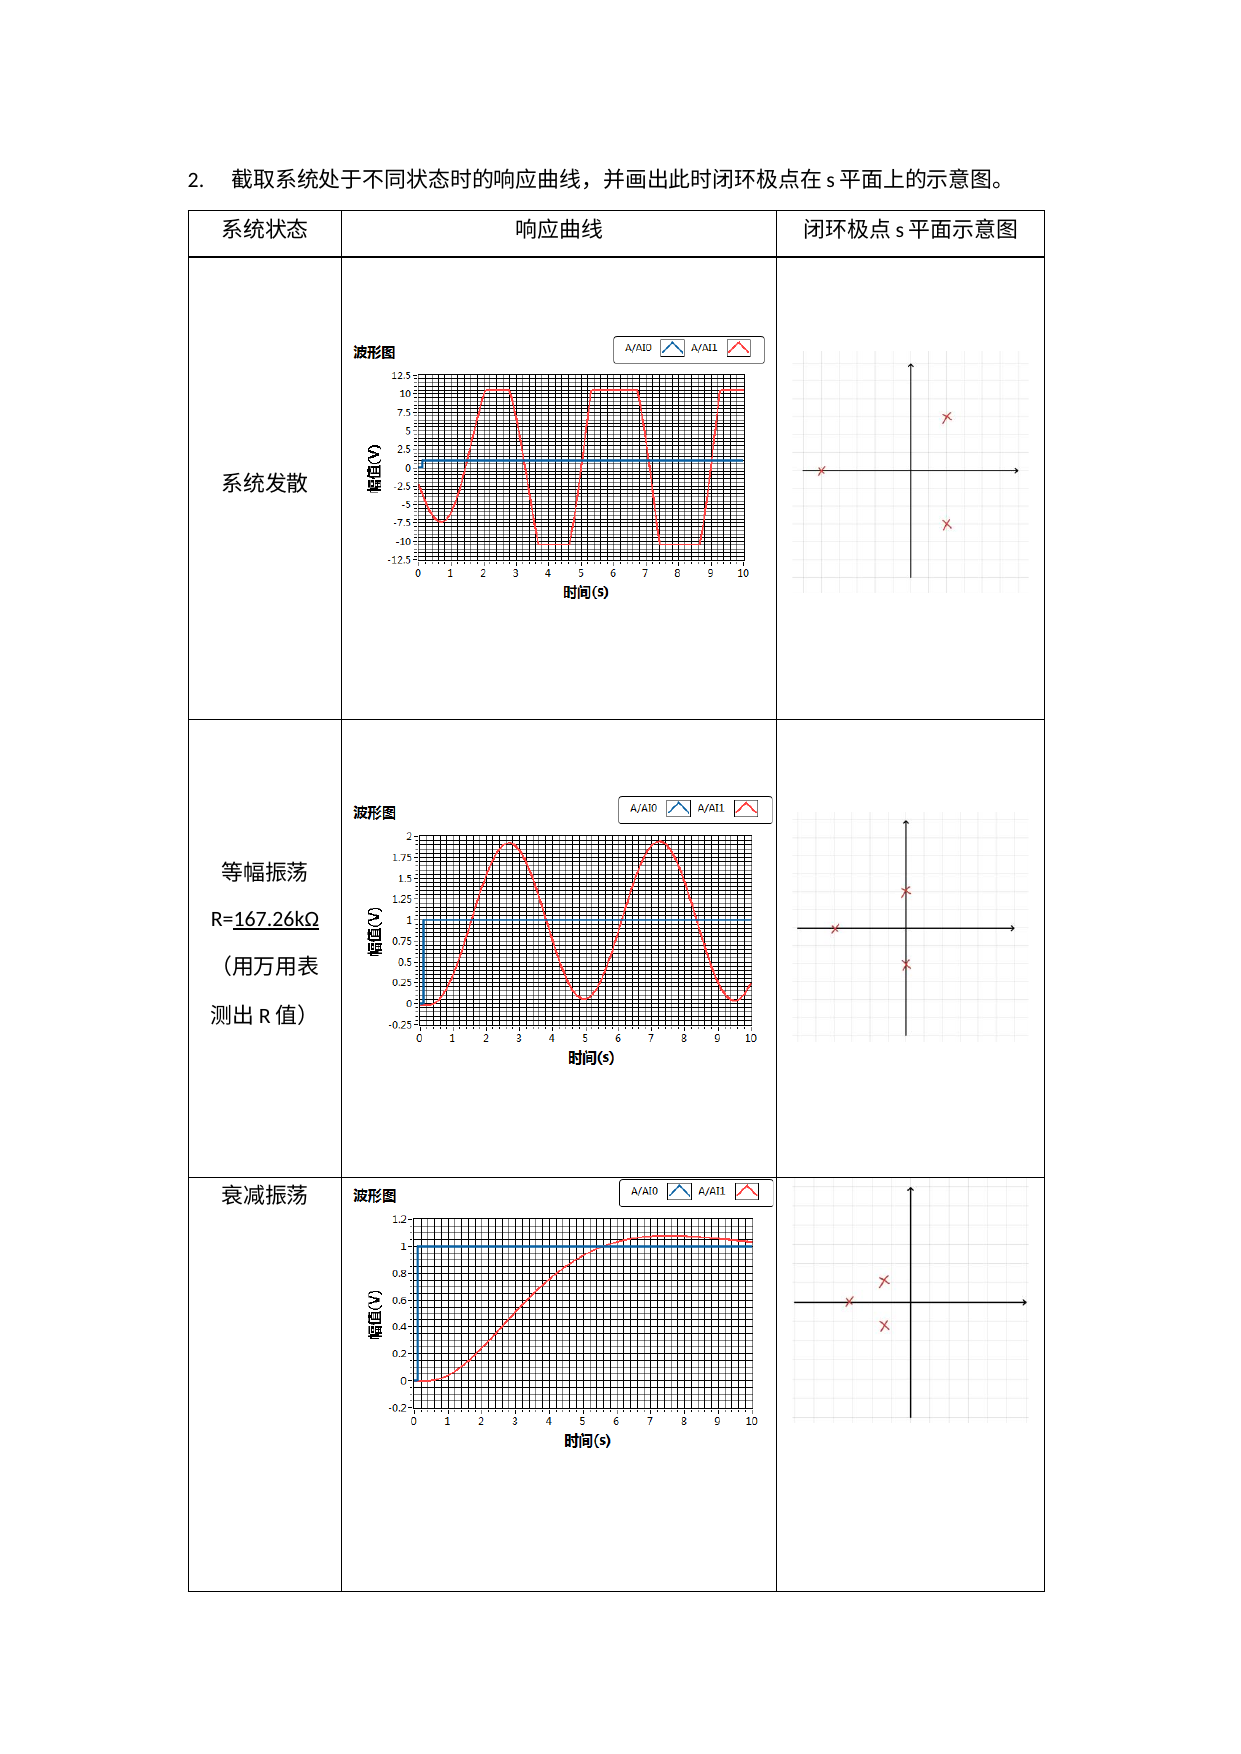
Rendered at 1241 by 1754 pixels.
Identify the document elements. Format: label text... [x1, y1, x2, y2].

table_cell [342, 720, 776, 1177]
table_cell [342, 258, 776, 718]
table_cell [777, 720, 1044, 1177]
picture [352, 335, 765, 611]
table_cell 系统发散 [189, 258, 341, 718]
table_header 响应曲线 [342, 211, 776, 256]
table_cell [777, 258, 1044, 718]
table_cell 衰减振荡 [189, 1178, 341, 1591]
picture [352, 795, 773, 1077]
picture [792, 351, 1029, 593]
list 截取系统处于不同状态时的响应曲线，并画出此时闭环极点在s平面上的示意图。 [187, 162, 1053, 194]
picture [352, 1178, 774, 1460]
picture [792, 812, 1029, 1042]
picture [792, 1178, 1029, 1423]
table_header 系统状态 [189, 211, 341, 256]
table_cell [777, 1178, 1044, 1591]
table_cell 等幅振荡 R=167.26kΩ （用万用表测出R值） [189, 720, 341, 1177]
table_header 闭环极点s平面示意图 [777, 211, 1044, 256]
table_cell [342, 1178, 776, 1591]
